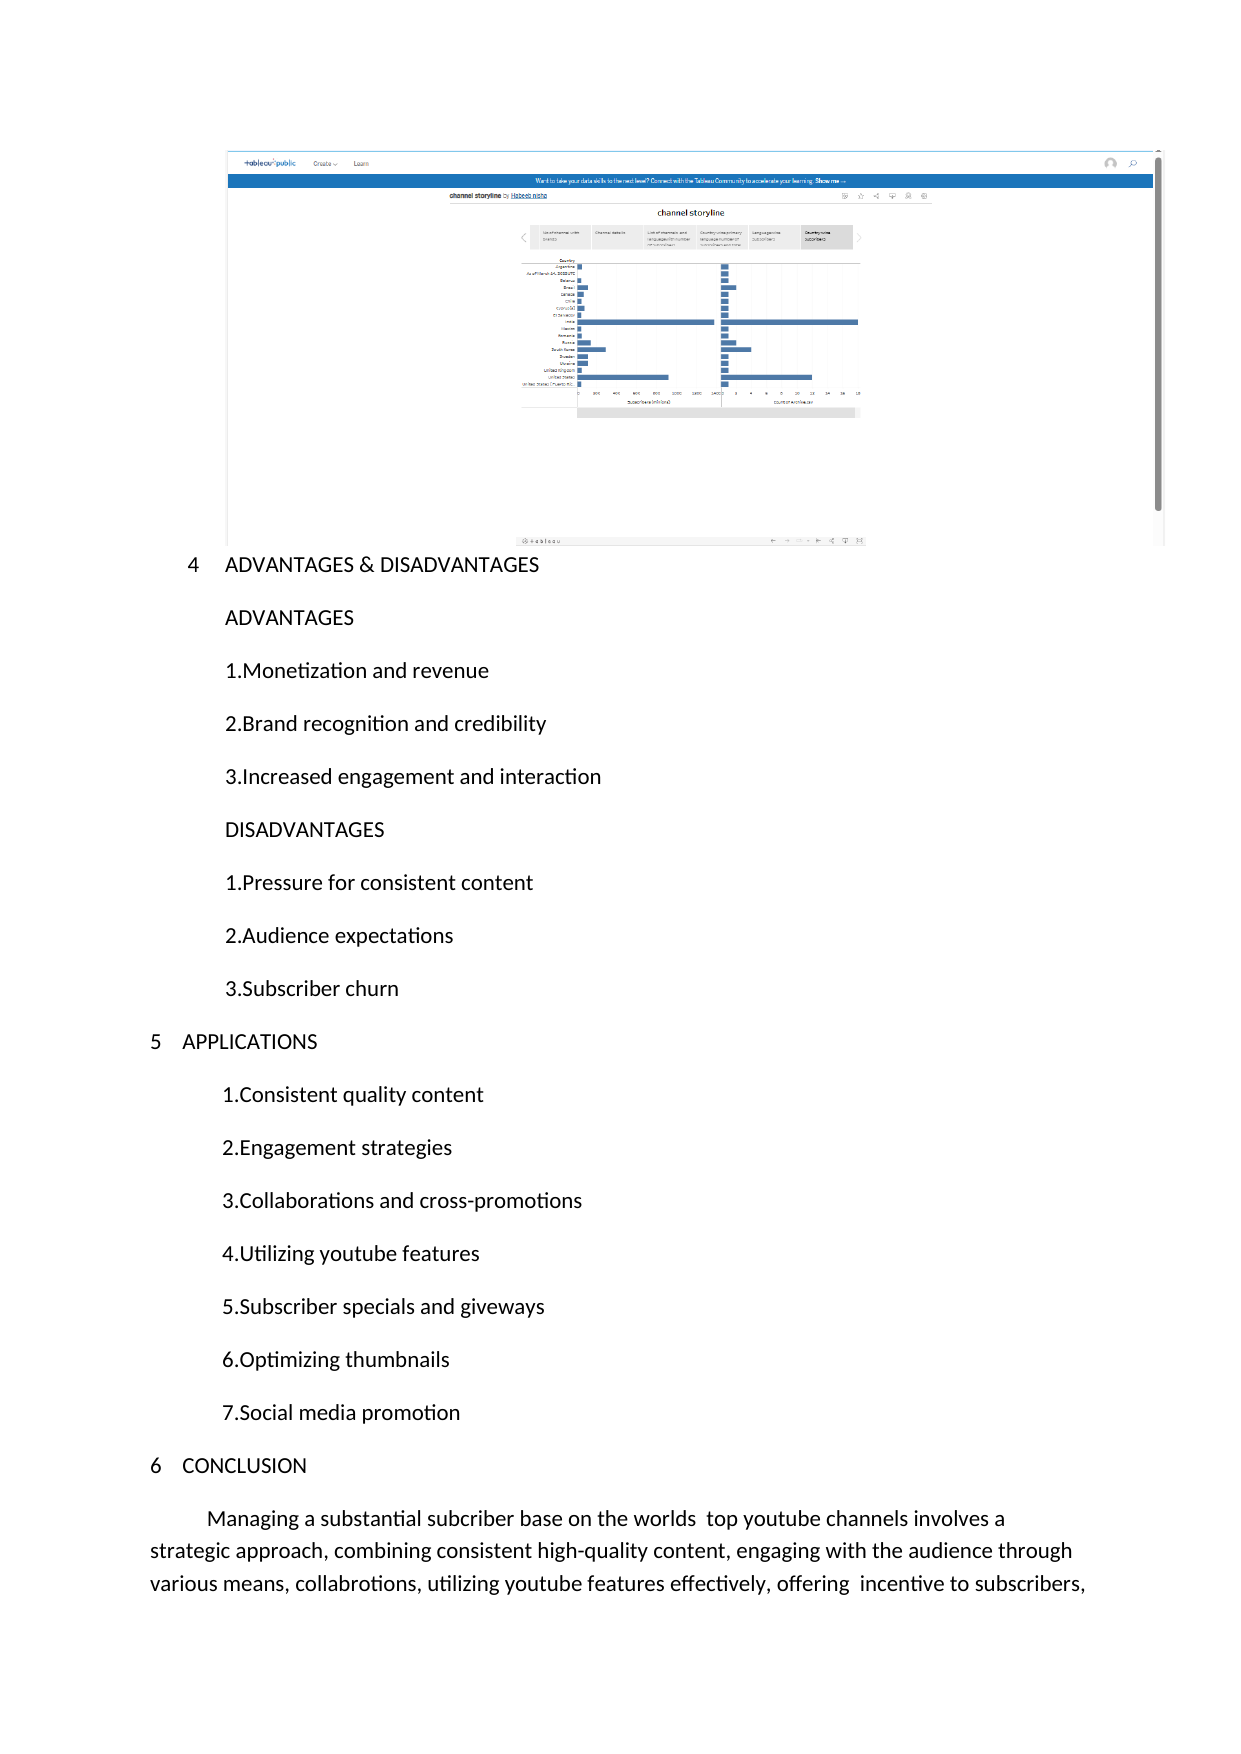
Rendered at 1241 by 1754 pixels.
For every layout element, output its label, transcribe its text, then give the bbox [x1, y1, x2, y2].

text 3.Increased engagement and interaction [225, 762, 1090, 790]
text 6.Optimizing thumbnails [150, 1345, 1090, 1373]
text 5 APPLICATIONS [150, 1027, 1090, 1055]
text 1.Consistent quality content [150, 1080, 1090, 1108]
list ADVANTAGES & DISADVANTAGES [187, 550, 1090, 578]
text 3.Collaborations and cross-promotions [150, 1186, 1090, 1214]
text 2.Brand recognition and credibility [225, 709, 1090, 737]
text 1.Monetization and revenue [225, 656, 1090, 684]
text ADVANTAGES [225, 603, 1090, 631]
text 4.Utilizing youtube features [150, 1239, 1090, 1267]
text 2.Engagement strategies [150, 1133, 1090, 1161]
text 6 CONCLUSION [150, 1451, 1090, 1479]
picture [225, 150, 1166, 546]
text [150, 1504, 1090, 1597]
text 1.Pressure for consistent content [225, 868, 1090, 896]
text 3.Subscriber churn [225, 974, 1090, 1002]
text DISADVANTAGES [225, 815, 1090, 843]
text 7.Social media promotion [150, 1398, 1090, 1426]
text 2.Audience expectations [225, 921, 1090, 949]
text 5.Subscriber specials and giveways [150, 1292, 1090, 1320]
